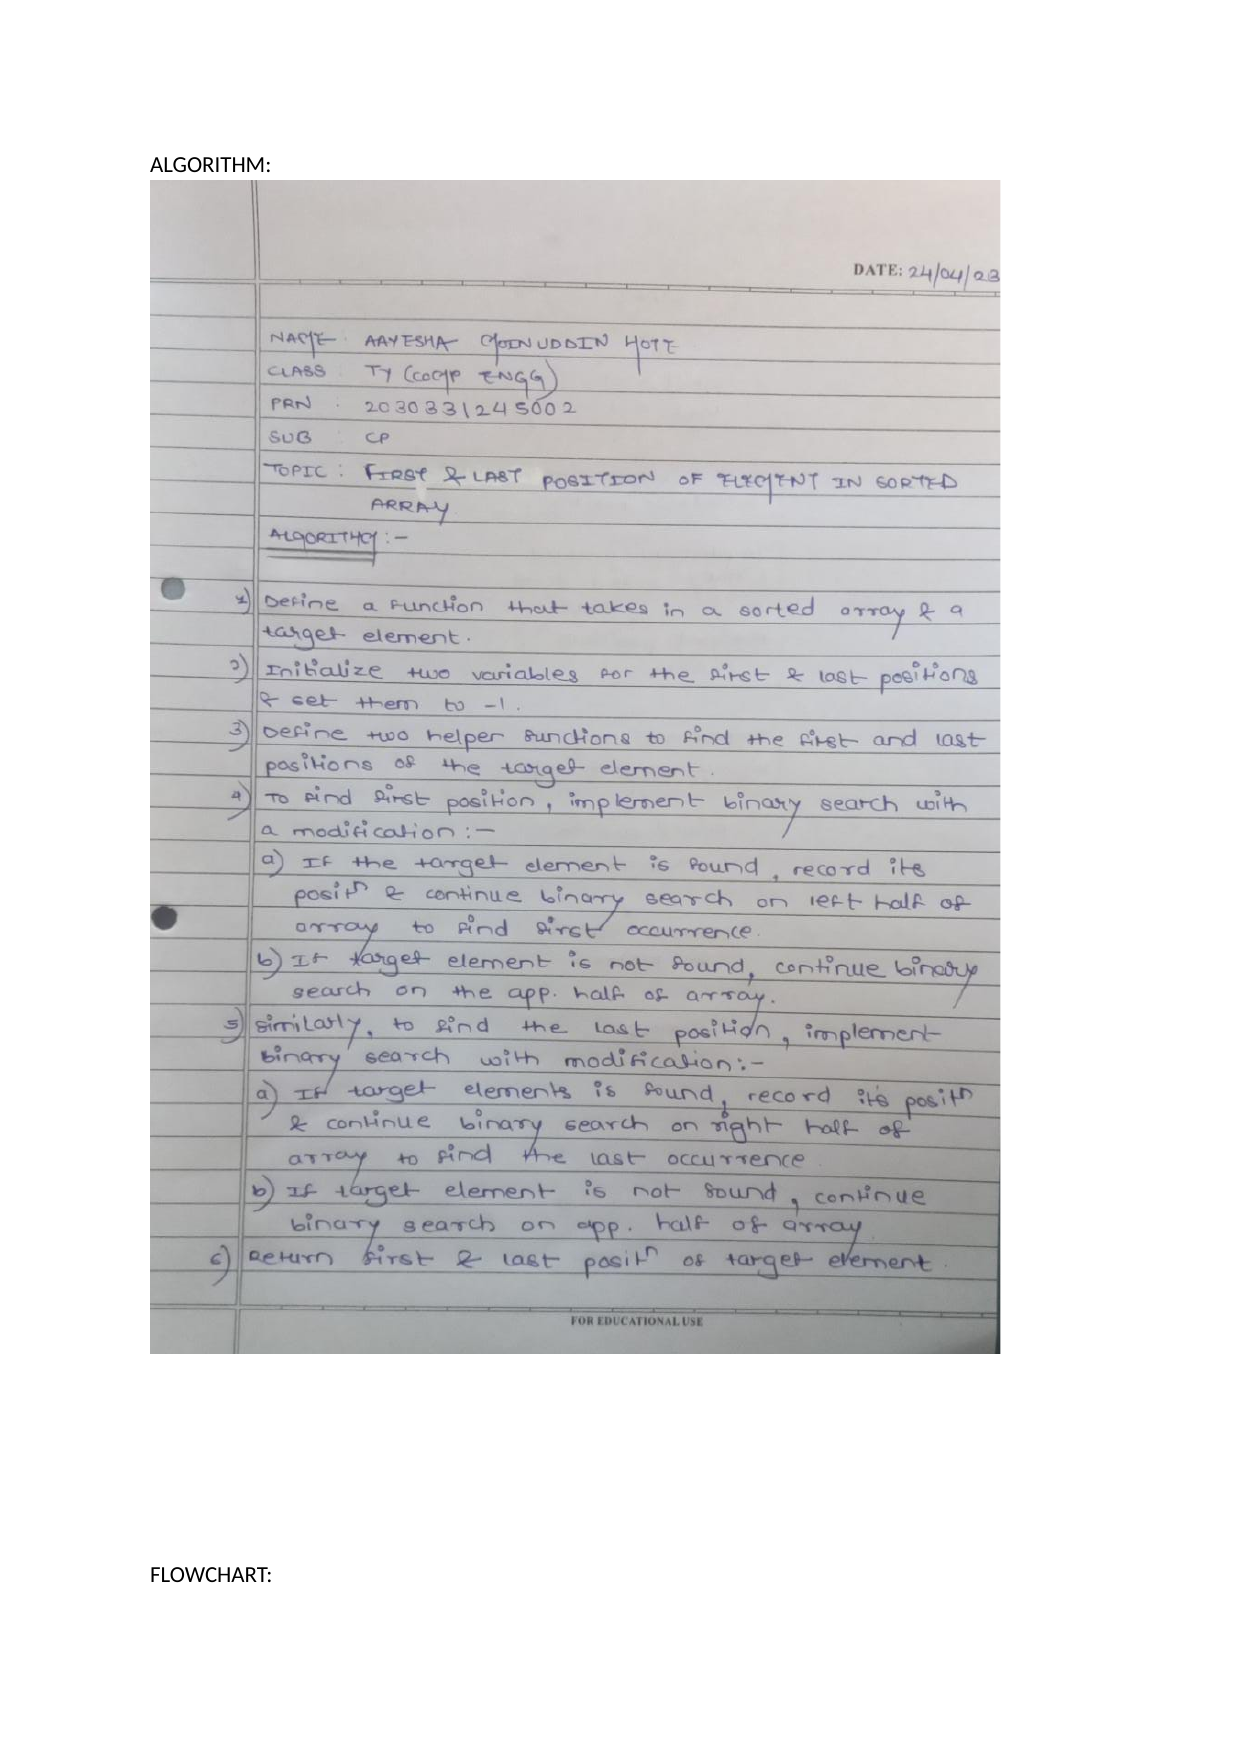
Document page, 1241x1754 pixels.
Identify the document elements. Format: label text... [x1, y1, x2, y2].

picture [150, 180, 1001, 1354]
text FLOWCHART: [150, 1560, 1090, 1588]
